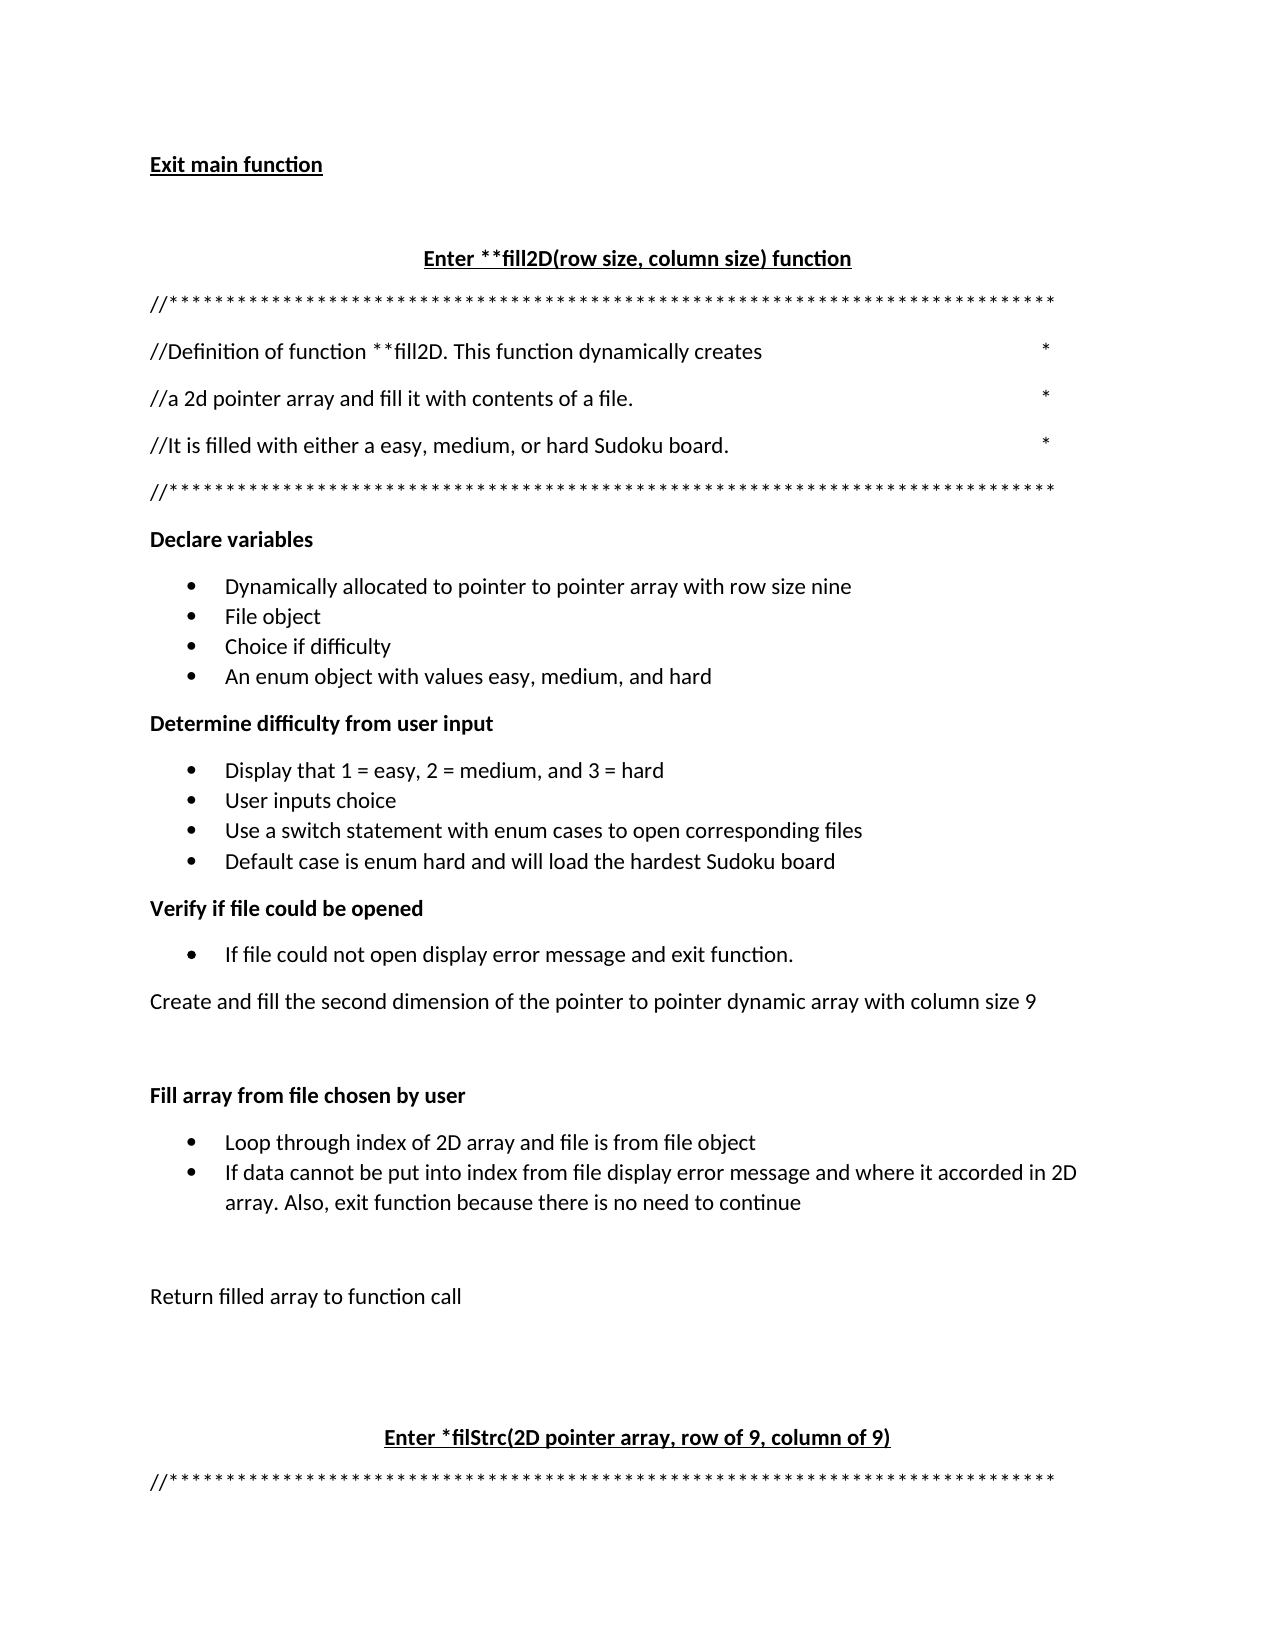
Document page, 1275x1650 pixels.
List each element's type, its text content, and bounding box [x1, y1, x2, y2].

list Display that 1 = easy, 2 = medium, and 3 = hard [187, 756, 1125, 784]
text Enter **fill2D(row size, column size) function [150, 244, 1125, 272]
text //****************************************************************************** [150, 1468, 1125, 1496]
text Declare variables [150, 525, 1125, 553]
text Verify if file could be opened [150, 894, 1125, 922]
text //****************************************************************************** [150, 478, 1125, 506]
text Fill array from file chosen by user [150, 1081, 1125, 1109]
list Choice if difficulty [187, 632, 1125, 660]
text //Definition of function **fill2D. This function dynamically creates * [150, 337, 1125, 366]
text Return filled array to function call [150, 1282, 1125, 1310]
text Determine difficulty from user input [150, 709, 1125, 737]
text //It is filled with either a easy, medium, or hard Sudoku board. * [150, 431, 1125, 459]
list Loop through index of 2D array and file is from file object [187, 1128, 1125, 1156]
list Use a switch statement with enum cases to open corresponding files [187, 817, 1125, 845]
text Enter *filStrc(2D pointer array, row of 9, column of 9) [150, 1423, 1125, 1451]
text //****************************************************************************** [150, 291, 1125, 319]
list If data cannot be put into index from file display error message and where it accorded in 2D array. Also, exit function because there is no need to continue [187, 1158, 1125, 1217]
text //a 2d pointer array and fill it with contents of a file. * [150, 384, 1125, 412]
list If file could not open display error message and exit function. [187, 941, 1125, 969]
text Create and fill the second dimension of the pointer to pointer dynamic array with column size 9 [150, 987, 1125, 1016]
list Dynamically allocated to pointer to pointer array with row size nine [187, 572, 1125, 600]
list User inputs choice [187, 786, 1125, 814]
list Default case is enum hard and will load the hardest Sudoku board [187, 847, 1125, 875]
list File object [187, 602, 1125, 630]
list An enum object with values easy, medium, and hard [187, 662, 1125, 691]
text Exit main function [150, 150, 1125, 178]
